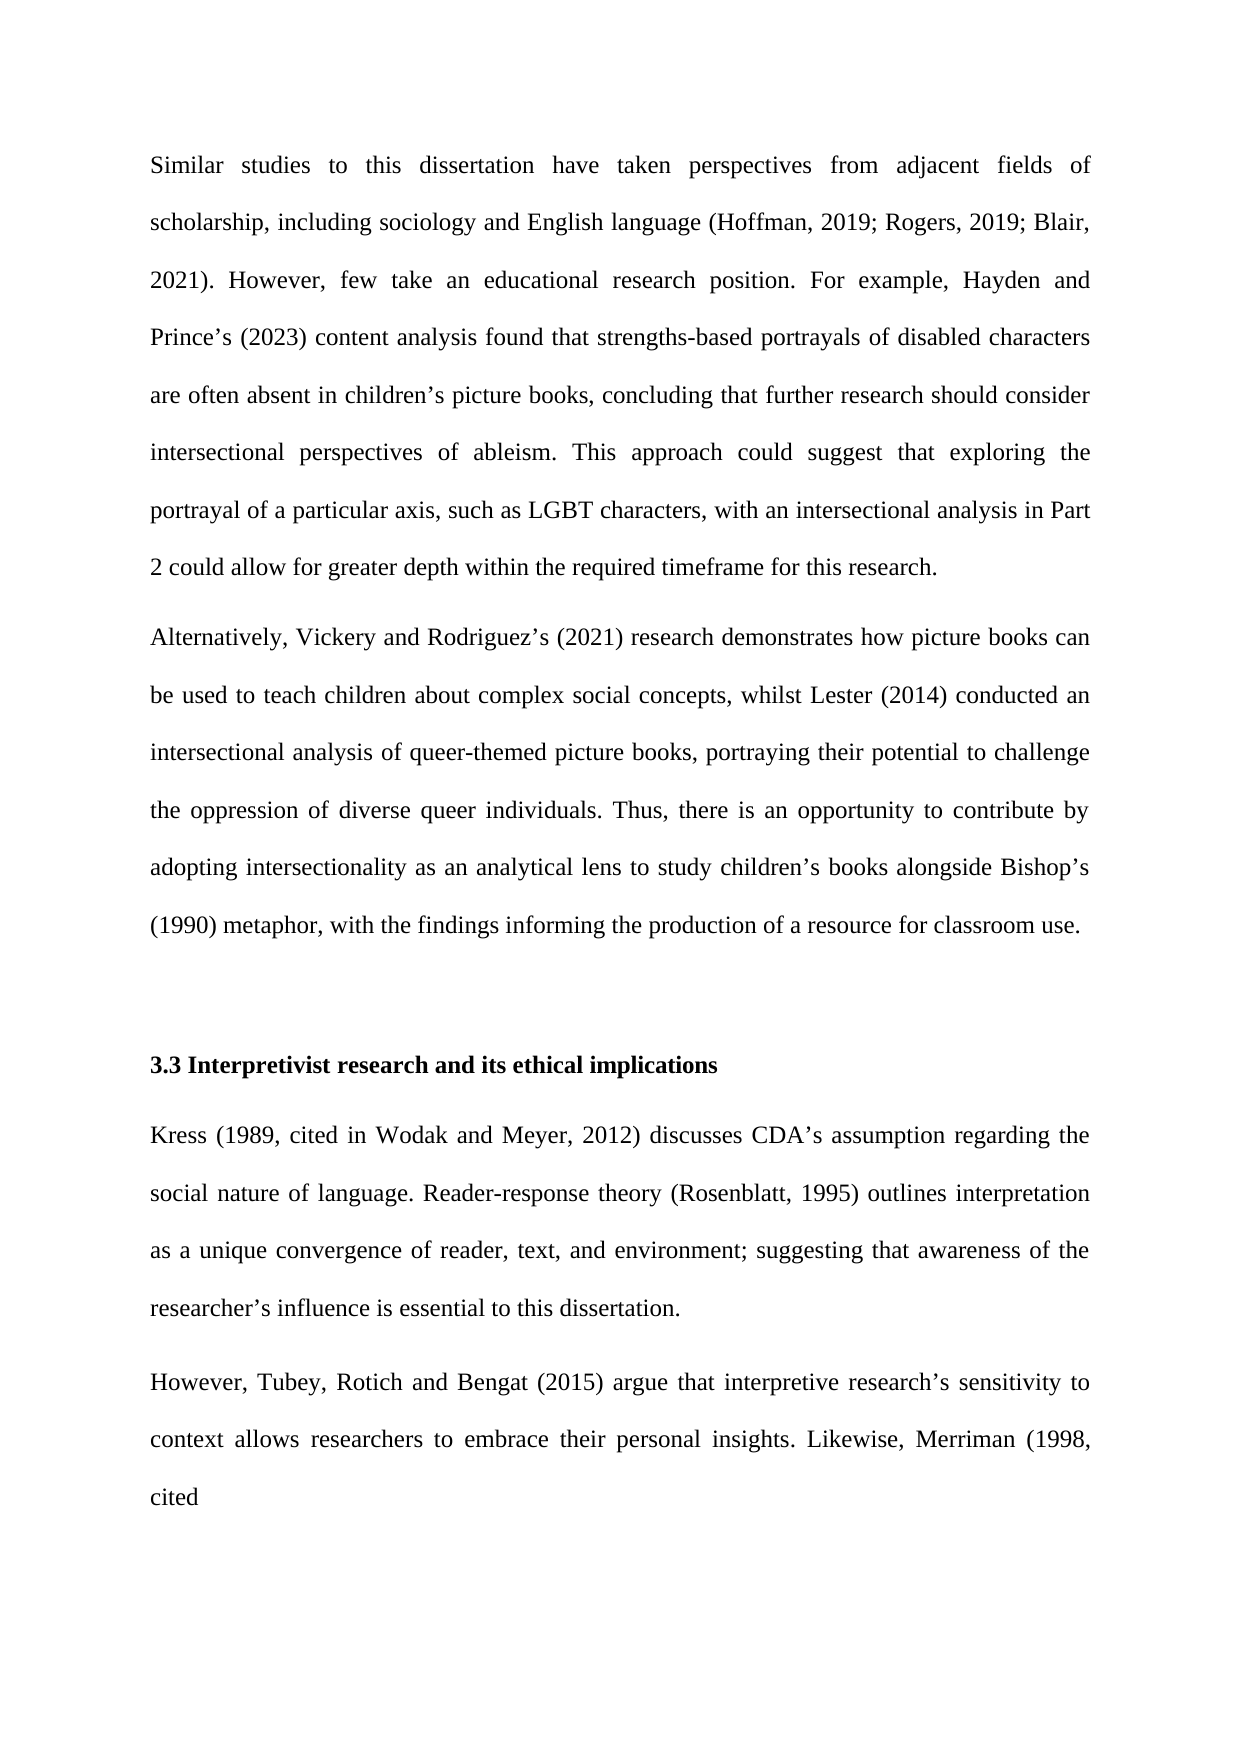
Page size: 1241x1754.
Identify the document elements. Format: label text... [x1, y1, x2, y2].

text Kress (1989, cited in Wodak and Meyer, 2012) discusses CDA’s assumption regarding the social nature of language. Reader-response theory (Rosenblatt, 1995) outlines interpretation as a unique convergence of reader, text, and environment; suggesting that awareness of the researcher’s influence is essential to this dissertation. [150, 1120, 1091, 1321]
list Interpretivist research and its ethical implications [150, 1050, 1123, 1079]
text However, Tubey, Rotich and Bengat (2015) argue that interpretive research’s sensitivity to context allows researchers to embrace their personal insights. Likewise, Merriman (1998, cited [150, 1367, 1091, 1510]
text Similar studies to this dissertation have taken perspectives from adjacent fields of scholarship, including sociology and English language (Hoffman, 2019; Rogers, 2019; Blair, 2021). However, few take an educational research position. For example, Hayden and Prince’s (2023) content analysis found that strengths-based portrayals of disabled characters are often absent in children’s picture books, concluding that further research should consider intersectional perspectives of ableism. This approach could suggest that exploring the portrayal of a particular axis, such as LGBT characters, with an intersectional analysis in Part 2 could allow for greater depth within the required timeframe for this research. [150, 150, 1091, 581]
text Alternatively, Vickery and Rodriguez’s (2021) research demonstrates how picture books can be used to teach children about complex social concepts, whilst Lester (2014) conducted an intersectional analysis of queer-themed picture books, portraying their potential to challenge the oppression of diverse queer individuals. Thus, there is an opportunity to contribute by adopting intersectionality as an analytical lens to study children’s books alongside Bishop’s (1990) metaphor, with the findings informing the production of a resource for classroom use. [150, 622, 1091, 939]
